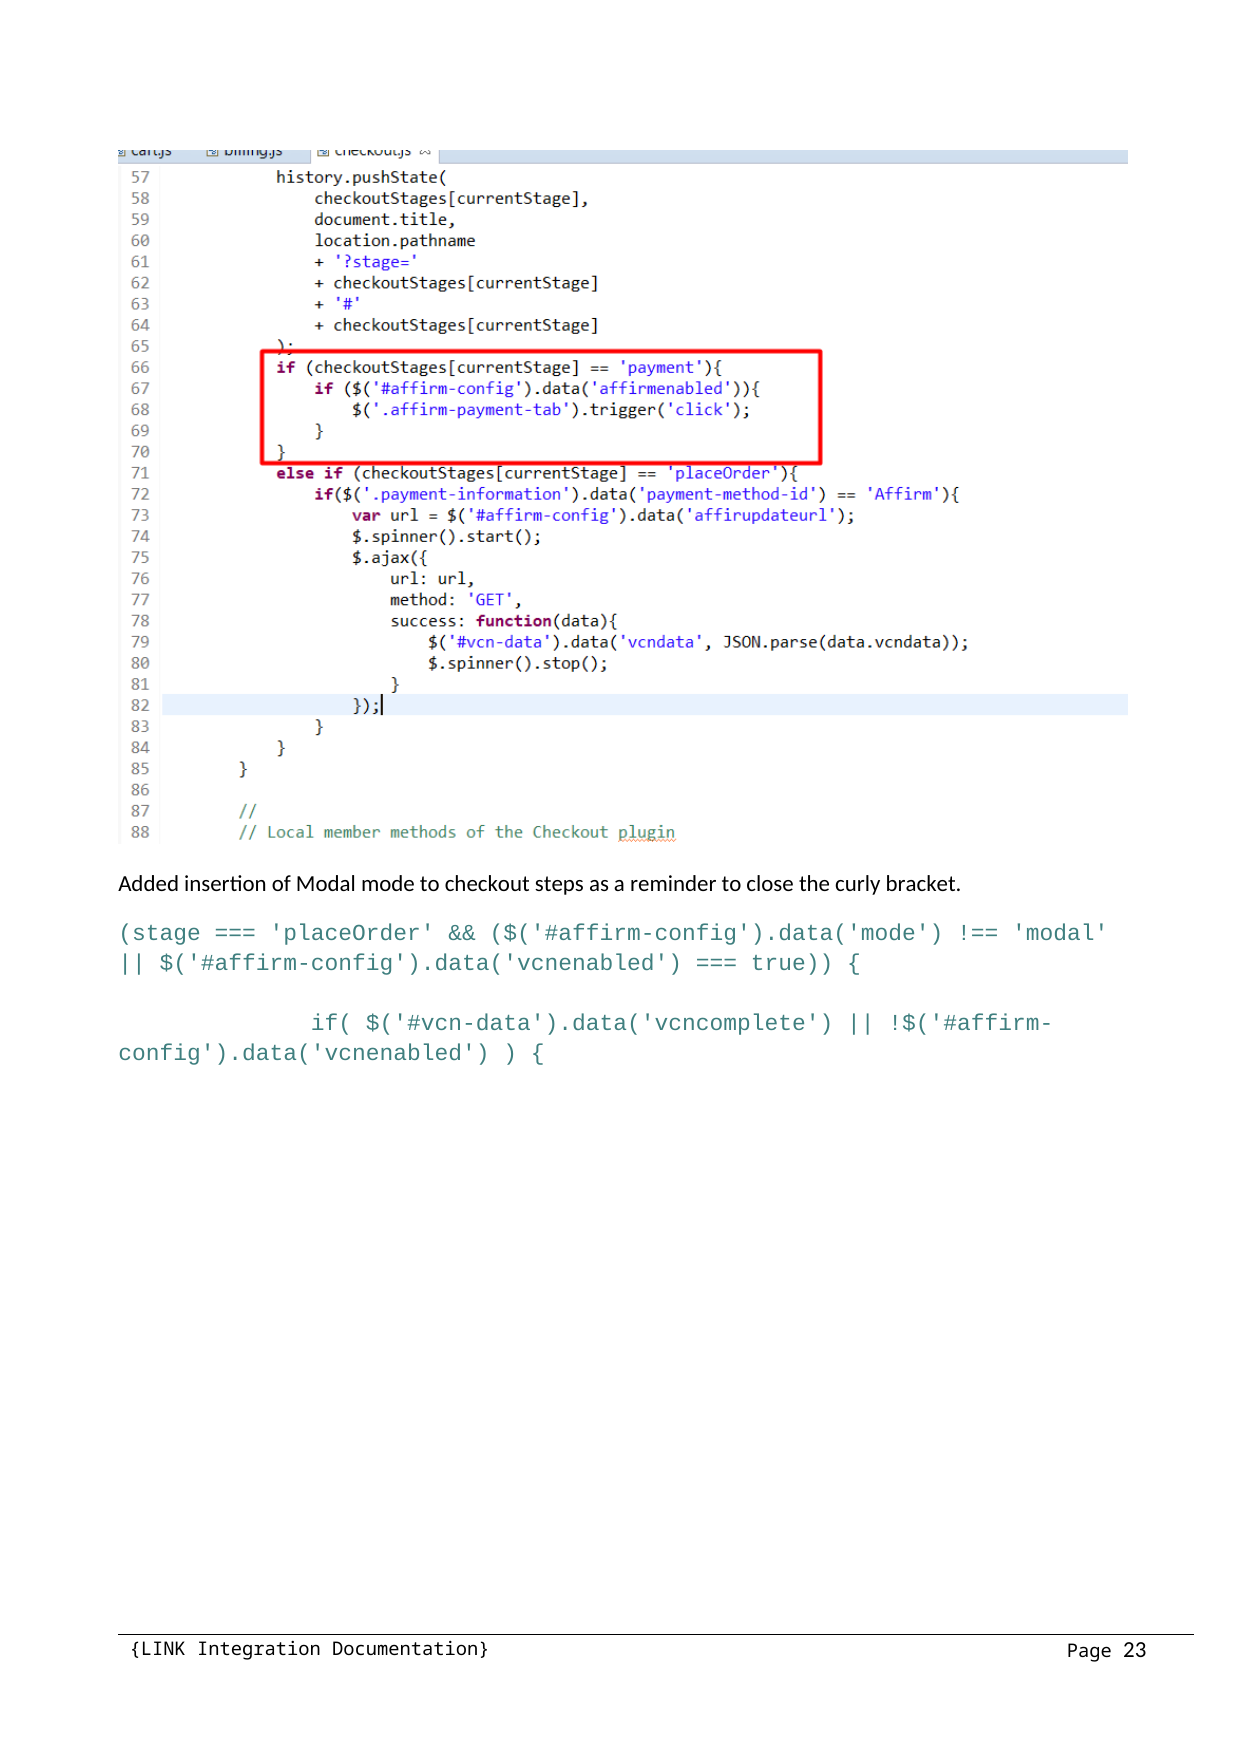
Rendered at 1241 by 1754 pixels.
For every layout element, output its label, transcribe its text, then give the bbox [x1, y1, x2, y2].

text Added insertion of Modal mode to checkout steps as a reminder to close the curly bracket. [118, 869, 1128, 897]
text (stage === 'placeOrder' && ($('#affirm-config').data('mode') !== 'modal' || $('#affirm-config').data('vcnenabled') === true)) { if( $('#vcn-data').data('vcncomplete') || !$('#affirm-config').data('vcnenabled') ) { [118, 922, 1128, 1067]
picture [118, 150, 1128, 844]
